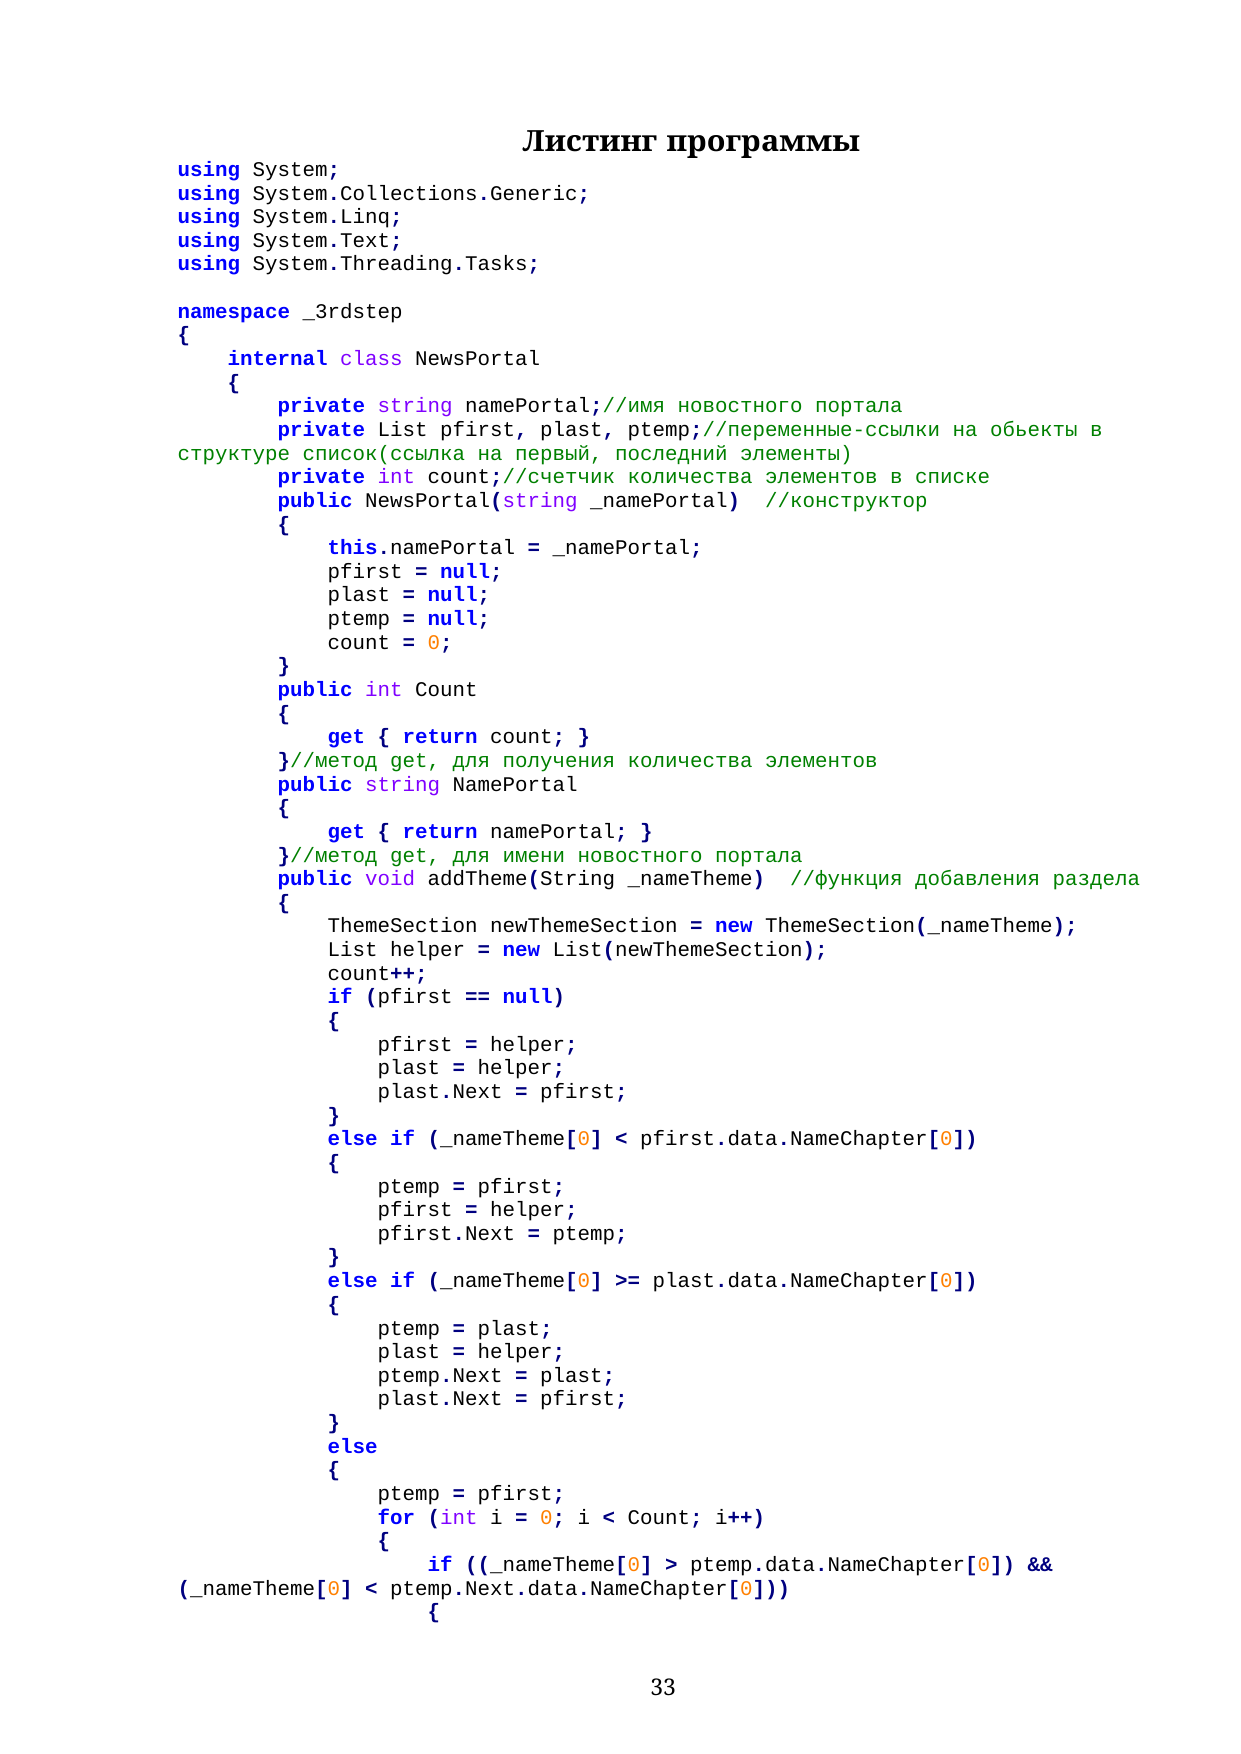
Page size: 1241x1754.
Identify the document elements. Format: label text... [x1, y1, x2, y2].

text { [177, 1152, 1181, 1176]
text plast.Next = pfirst; [177, 1388, 1181, 1412]
text public NewsPortal(string _namePortal) //конструктор [177, 490, 1181, 513]
text } [177, 1412, 1181, 1436]
text }//метод get, для имени новостного портала [177, 844, 1181, 868]
text { [177, 1010, 1181, 1034]
text pfirst = helper; [177, 1199, 1181, 1223]
text pfirst = null; [177, 561, 1181, 584]
text get { return count; } [177, 726, 1181, 750]
text get { return namePortal; } [177, 821, 1181, 844]
text private List pfirst, plast, ptemp;//переменные-ссылки на обьекты в структуре список(ссылка на первый, последний элементы) [177, 419, 1181, 466]
text using System.Collections.Generic; [177, 182, 1181, 206]
subtitle Листинг программы [522, 125, 1181, 159]
text public int Count [177, 679, 1181, 703]
text ptemp = pfirst; [177, 1176, 1181, 1199]
text private int count;//счетчик количества элементов в списке [177, 466, 1181, 490]
text ptemp = plast; [177, 1317, 1181, 1341]
text } [177, 1247, 1181, 1270]
text { [177, 703, 1181, 726]
text plast.Next = pfirst; [177, 1081, 1181, 1105]
text else [177, 1436, 1181, 1459]
text ptemp = pfirst; [177, 1483, 1181, 1507]
text plast = null; [177, 584, 1181, 608]
text { [177, 1601, 1181, 1625]
text { [177, 1294, 1181, 1317]
text using System; [177, 159, 1181, 182]
text else if (_nameTheme[0] >= plast.data.NameChapter[0]) [177, 1270, 1181, 1294]
text { [177, 324, 1181, 348]
text public string NamePortal [177, 774, 1181, 797]
text count = 0; [177, 632, 1181, 655]
text if (pfirst == null) [177, 986, 1181, 1010]
text } [177, 655, 1181, 679]
text plast = helper; [177, 1341, 1181, 1365]
text using System.Threading.Tasks; [177, 253, 1181, 277]
text public void addTheme(String _nameTheme) //функция добавления раздела [177, 868, 1181, 892]
text pfirst.Next = ptemp; [177, 1223, 1181, 1247]
text using System.Text; [177, 230, 1181, 253]
text count++; [177, 963, 1181, 986]
text { [177, 797, 1181, 821]
text { [177, 1459, 1181, 1483]
text } [177, 1105, 1181, 1128]
text { [177, 513, 1181, 537]
text pfirst = helper; [177, 1034, 1181, 1057]
text ThemeSection newThemeSection = new ThemeSection(_nameTheme); [177, 916, 1181, 939]
text { [177, 1530, 1181, 1554]
text List helper = new List(newThemeSection); [177, 939, 1181, 963]
text ptemp = null; [177, 608, 1181, 632]
text using System.Linq; [177, 206, 1181, 230]
text plast = helper; [177, 1057, 1181, 1081]
text this.namePortal = _namePortal; [177, 537, 1181, 561]
text if ((_nameTheme[0] > ptemp.data.NameChapter[0]) && (_nameTheme[0] < ptemp.Next.data.NameChapter[0])) [177, 1554, 1181, 1601]
text { [177, 892, 1181, 916]
text }//метод get, для получения количества элементов [177, 750, 1181, 774]
text ptemp.Next = plast; [177, 1365, 1181, 1388]
text private string namePortal;//имя новостного портала [177, 395, 1181, 419]
text { [177, 372, 1181, 395]
text namespace _3rdstep [177, 301, 1181, 324]
text internal class NewsPortal [177, 348, 1181, 372]
text else if (_nameTheme[0] < pfirst.data.NameChapter[0]) [177, 1128, 1181, 1152]
text for (int i = 0; i < Count; i++) [177, 1507, 1181, 1530]
